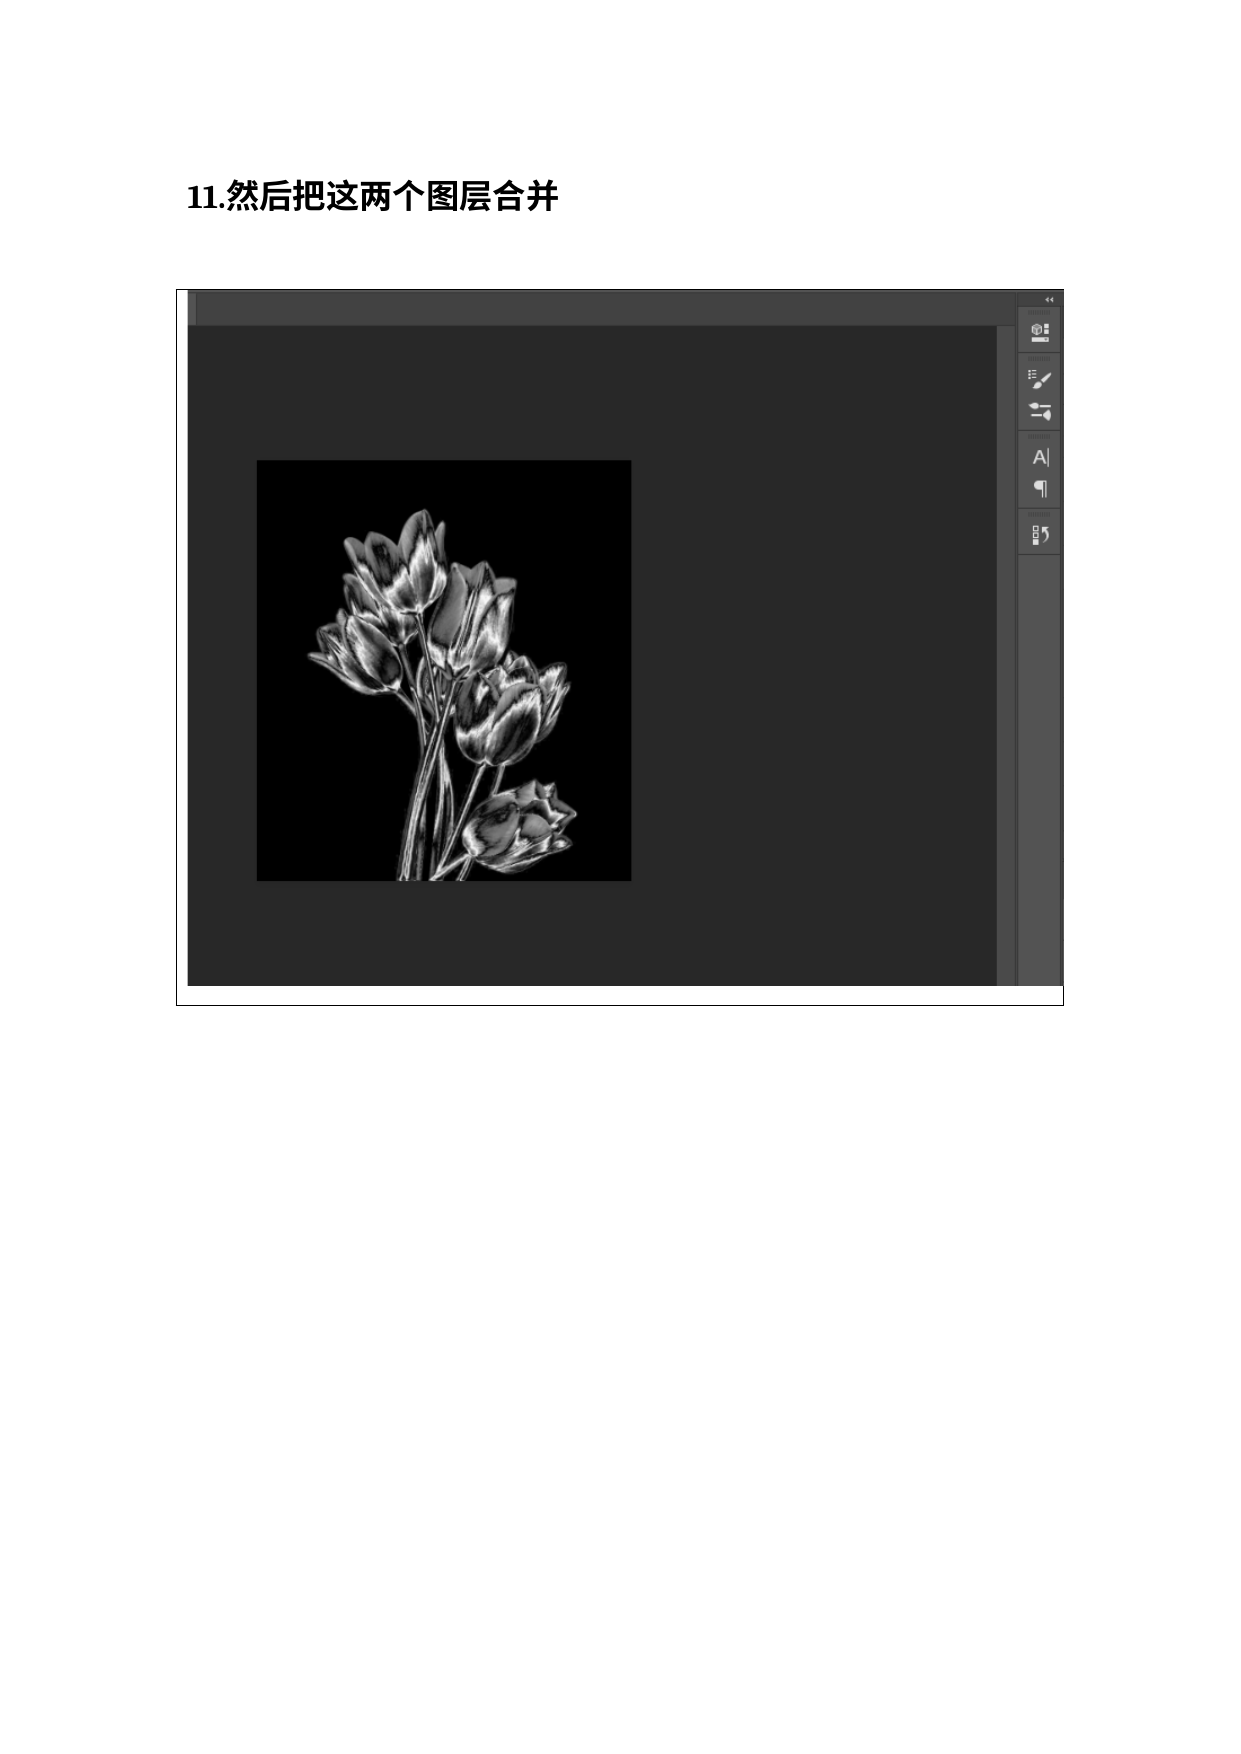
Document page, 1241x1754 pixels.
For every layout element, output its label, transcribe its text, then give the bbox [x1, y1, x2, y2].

subtitle 11.然后把这两个图层合并 [187, 162, 1053, 227]
picture [187, 290, 1064, 986]
table_header [177, 290, 1063, 1005]
